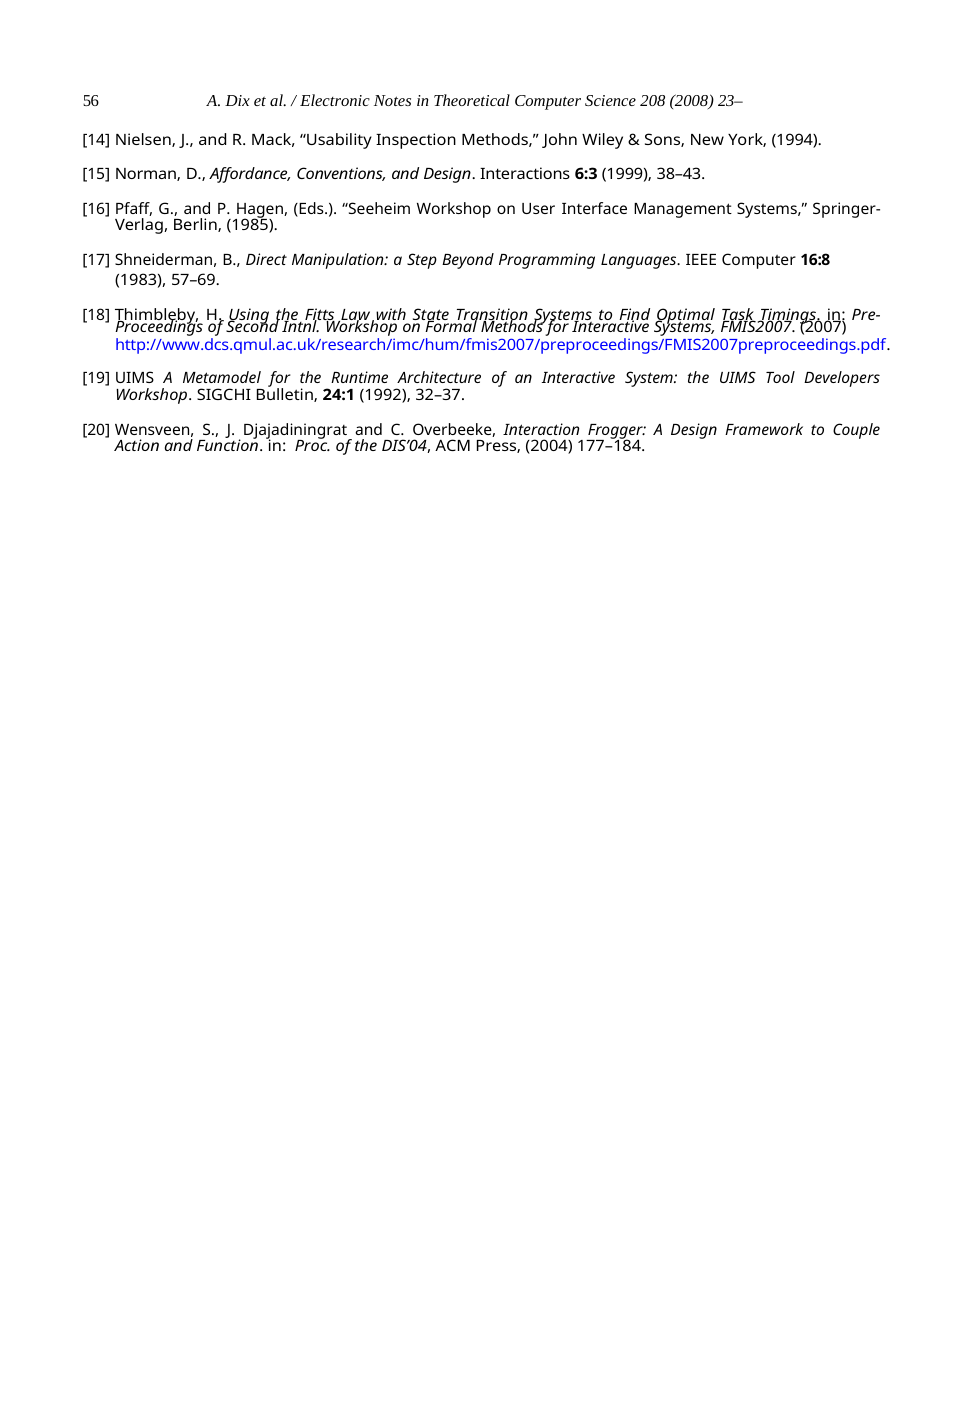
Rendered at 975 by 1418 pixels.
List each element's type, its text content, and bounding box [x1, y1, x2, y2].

list Pfaff, G., and P. Hagen, (Eds.). “Seeheim Workshop on User Interface Management Systems,” Springer- Verlag, Berlin, (1985). [82, 201, 881, 235]
list Shneiderman, B., Direct Manipulation: a Step Beyond Programming Languages. IEEE Computer 16:8 [82, 249, 929, 269]
list Wensveen, S., J. Djajadiningrat and C. Overbeeke, Interaction Frogger: A Design Framework to Couple Action and Function. in: Proc. of the DIS’04, ACM Press, (2004) 177–184. [82, 422, 881, 456]
list UIMS A Metamodel for the Runtime Architecture of an Interactive System: the UIMS Tool Developers Workshop. SIGCHI Bulletin, 24:1 (1992), 32–37. [82, 370, 881, 404]
text (1983), 57–69. [115, 269, 929, 289]
list Nielsen, J., and R. Mack, “Usability Inspection Methods,” John Wiley & Sons, New York, (1994). [82, 129, 929, 150]
text http://www.dcs.qmul.ac.uk/research/imc/hum/fmis2007/preproceedings/FMIS2007preproceedings.pdf. [115, 337, 929, 354]
list Norman, D., Affordance, Conventions, and Design. Interactions 6:3 (1999), 38–43. [82, 163, 929, 184]
list Thimbleby, H. Using the Fitts Law with State Transition Systems to Find Optimal Task Timings. in: Pre-Proceedings of Second Intnl. Workshop on Formal Methods for Interactive Systems, FMIS2007. (2007) [82, 308, 881, 337]
